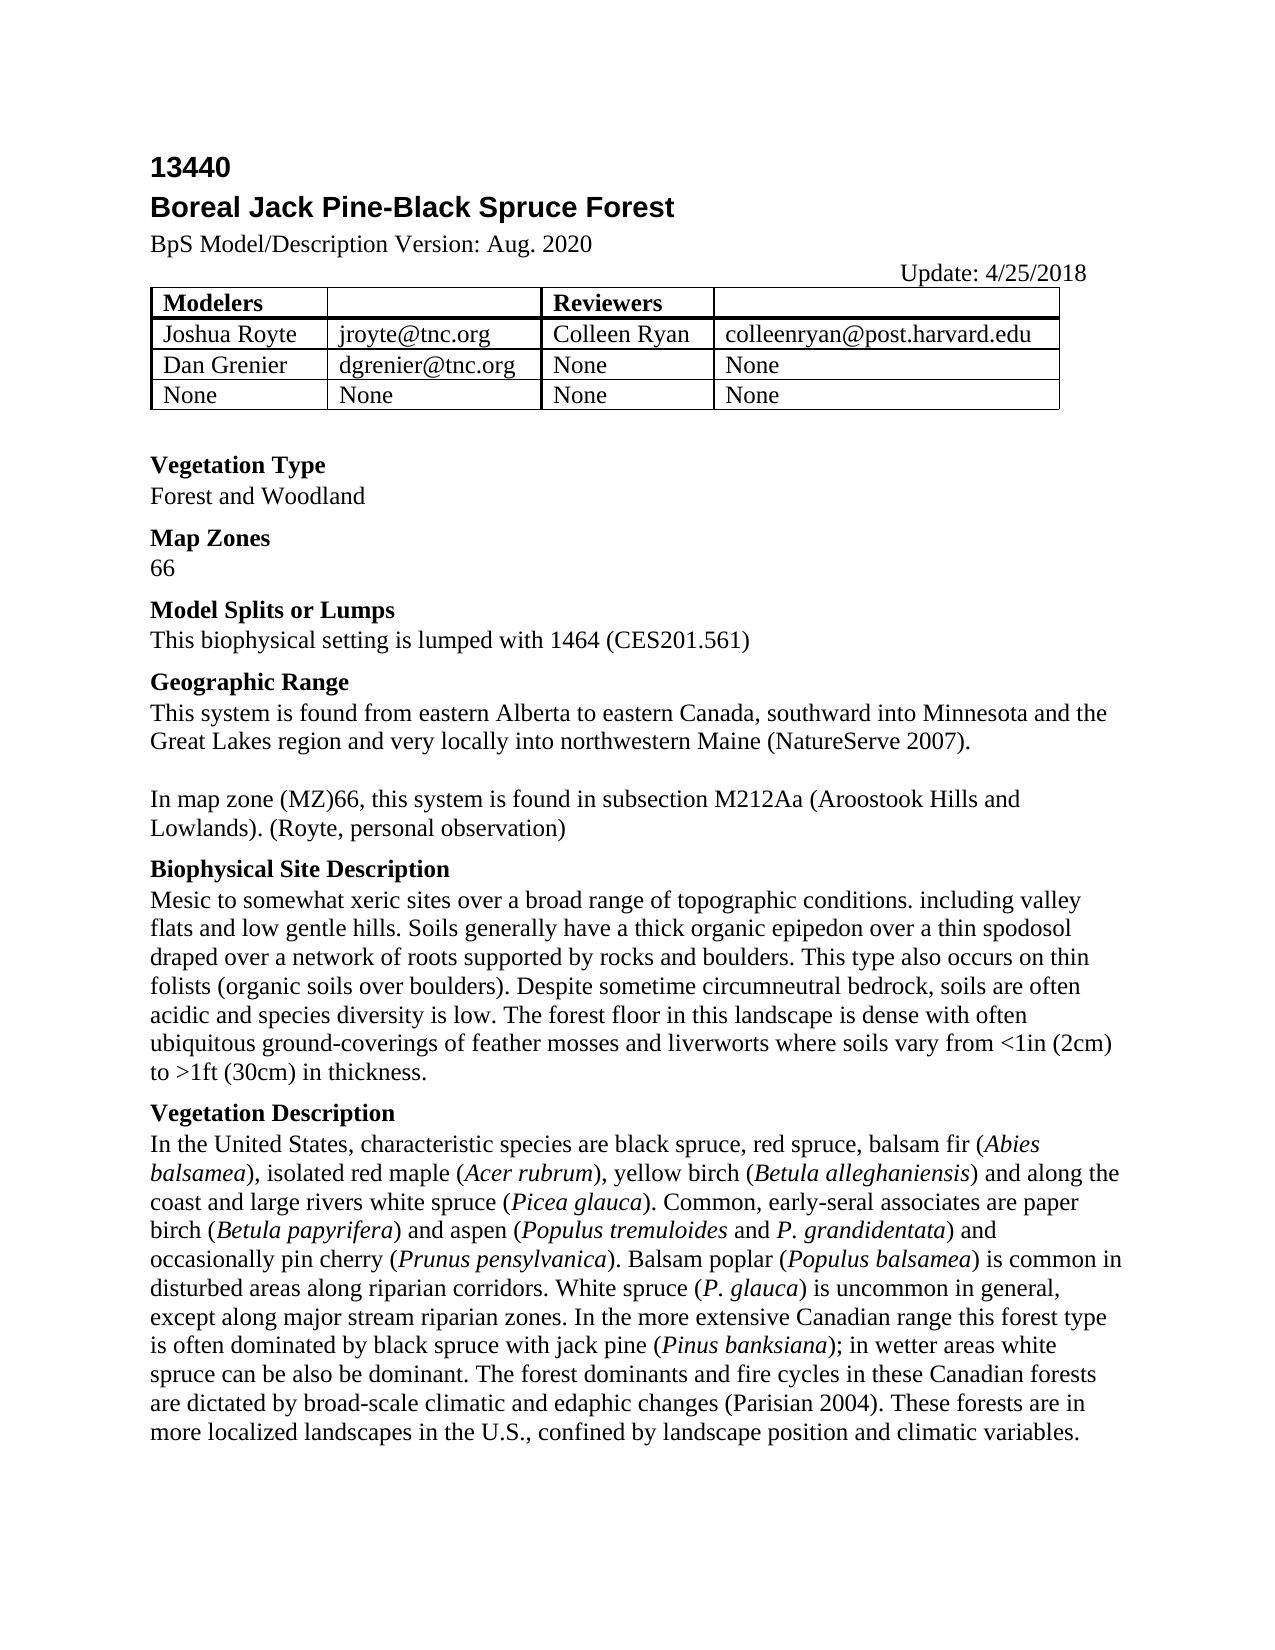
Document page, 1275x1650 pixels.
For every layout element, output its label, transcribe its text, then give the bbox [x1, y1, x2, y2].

text Map Zones [150, 523, 1125, 551]
table_header [715, 288, 1059, 316]
text Mesic to somewhat xeric sites over a broad range of topographic conditions. including valley flats and low gentle hills. Soils generally have a thick organic epipedon over a thin spodosol draped over a network of roots supported by rocks and boulders. This type also occurs on thin folists (organic soils over boulders). Despite sometime circumneutral bedrock, soils are often acidic and species diversity is low. The forest floor in this landscape is dense with often ubiquitous ground-coverings of feather mosses and liverworts where soils vary from <1in (2cm) to >1ft (30cm) in thickness. [150, 885, 1125, 1086]
table_cell None [715, 380, 1059, 409]
table_cell jroyte@tnc.org [328, 320, 540, 348]
table_header Modelers [153, 288, 327, 316]
table_cell None [153, 380, 327, 409]
table_cell Joshua Royte [153, 320, 327, 348]
table_cell None [715, 350, 1059, 378]
text Forest and Woodland [150, 481, 1125, 510]
table_cell dgrenier@tnc.org [328, 350, 540, 378]
table_cell colleenryan@post.harvard.edu [715, 320, 1059, 348]
table_cell Dan Grenier [153, 350, 327, 378]
text Geographic Range [150, 667, 1125, 696]
text Update: 4/25/2018 [150, 258, 1125, 287]
table_cell None [543, 350, 713, 378]
table_cell None [328, 380, 540, 409]
text In the United States, characteristic species are black spruce, red spruce, balsam fir (Abies balsamea), isolated red maple (Acer rubrum), yellow birch (Betula alleghaniensis) and along the coast and large rivers white spruce (Picea glauca). Common, early-seral associates are paper birch (Betula papyrifera) and aspen (Populus tremuloides and P. grandidentata) and occasionally pin cherry (Prunus pensylvanica). Balsam poplar (Populus balsamea) is common in disturbed areas along riparian corridors. White spruce (P. glauca) is uncommon in general, except along major stream riparian zones. In the more extensive Canadian range this forest type is often dominated by black spruce with jack pine (Pinus banksiana); in wetter areas white spruce can be also be dominant. The forest dominants and fire cycles in these Canadian forests are dictated by broad-scale climatic and edaphic changes (Parisian 2004). These forests are in more localized landscapes in the U.S., confined by landscape position and climatic variables. [150, 1129, 1125, 1446]
table_header Reviewers [543, 288, 713, 316]
table_cell Colleen Ryan [543, 320, 713, 348]
text Vegetation Type [150, 451, 1125, 479]
title 13440 [150, 150, 1125, 183]
text Vegetation Description [150, 1098, 1125, 1127]
title Boreal Jack Pine-Black Spruce Forest [150, 190, 1125, 223]
text 66 [150, 553, 1125, 582]
text This system is found from eastern Alberta to eastern Canada, southward into Minnesota and the Great Lakes region and very locally into northwestern Maine (NatureServe 2007). [150, 698, 1125, 755]
text Model Splits or Lumps [150, 595, 1125, 623]
text BpS Model/Description Version: Aug. 2020 [150, 229, 1125, 258]
table_cell None [543, 380, 713, 409]
text This biophysical setting is lumped with 1464 (CES201.561) [150, 626, 1125, 654]
table_header [328, 288, 540, 316]
text In map zone (MZ)66, this system is found in subsection M212Aa (Aroostook Hills and Lowlands). (Royte, personal observation) [150, 784, 1125, 841]
text Biophysical Site Description [150, 854, 1125, 883]
